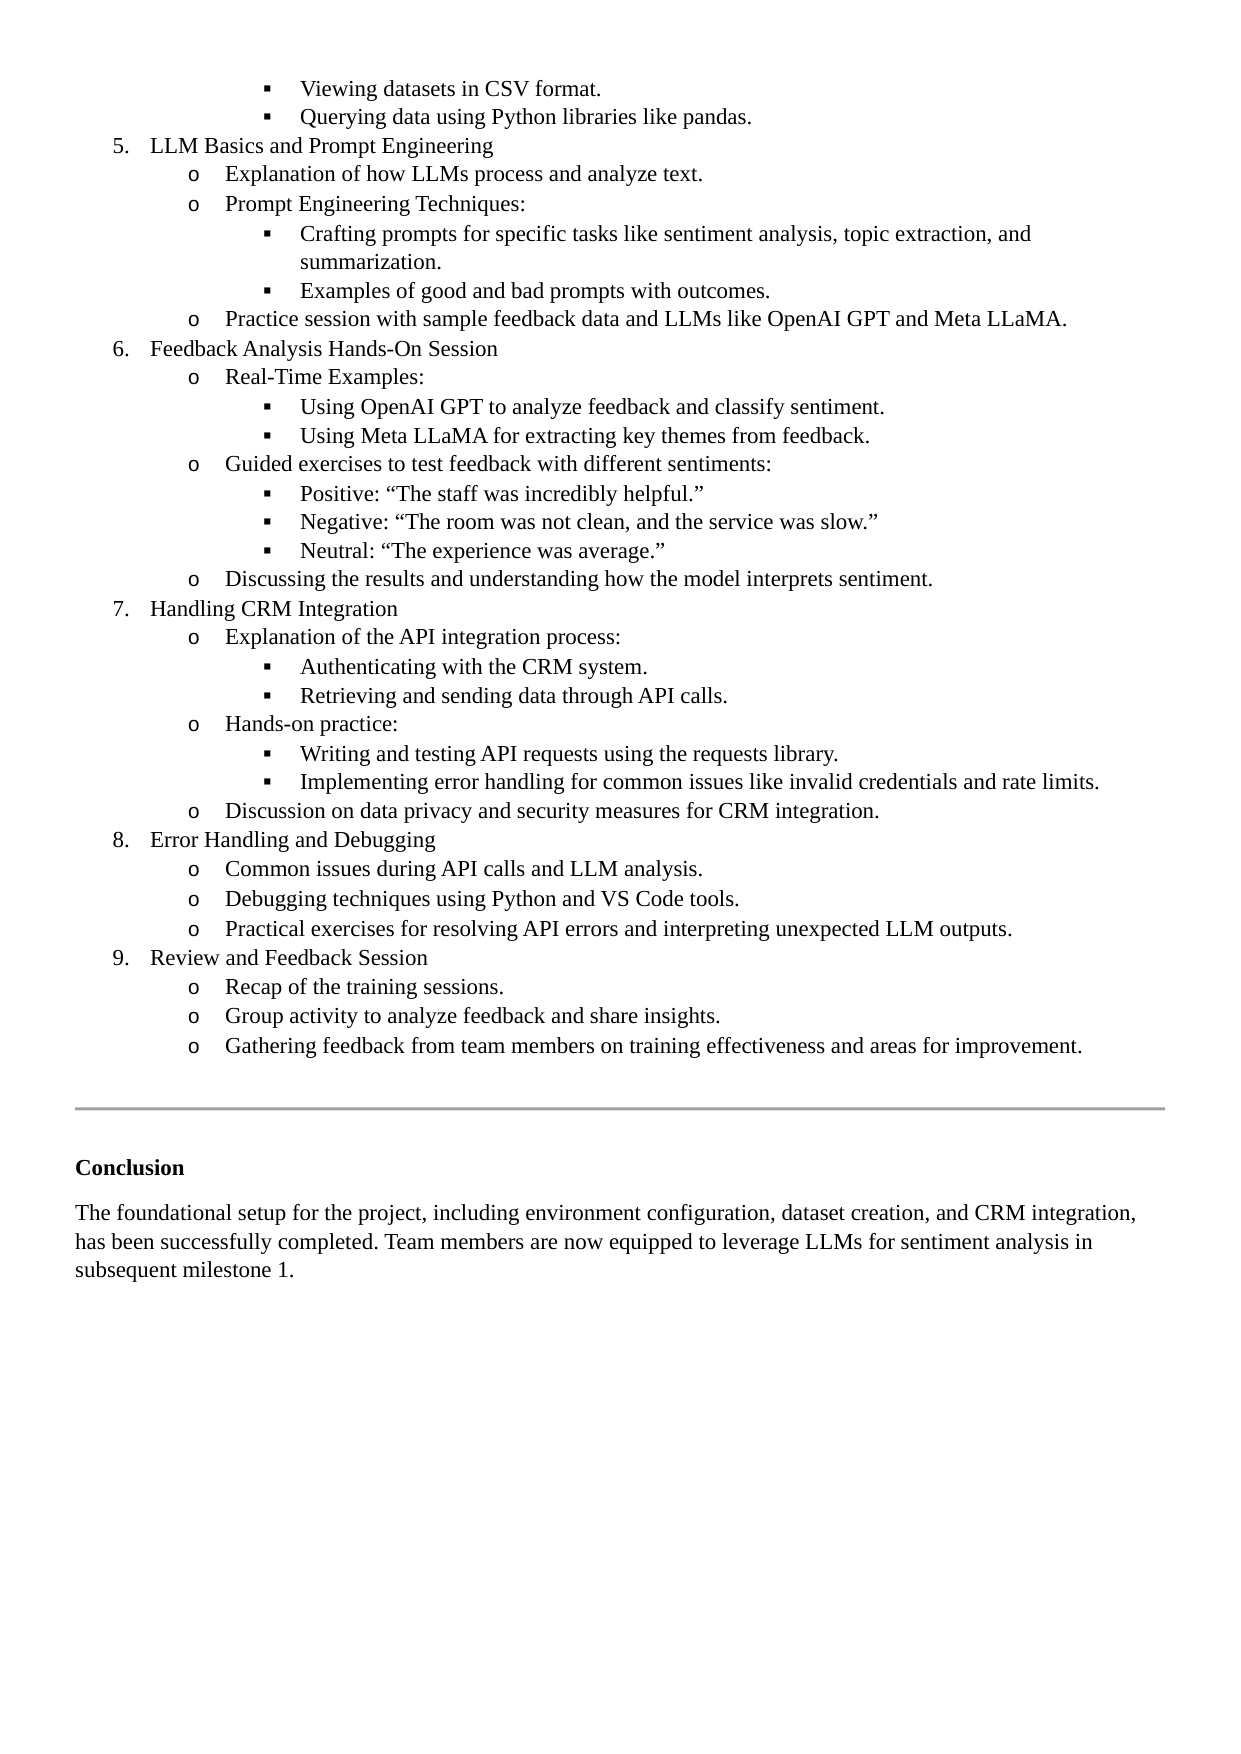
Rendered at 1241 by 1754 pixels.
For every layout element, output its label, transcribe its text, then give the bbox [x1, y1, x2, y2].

list Neutral: “The experience was average.” [262, 537, 1165, 563]
list Authenticating with the CRM system. [262, 653, 1165, 679]
list Viewing datasets in CSV format. [262, 75, 1165, 101]
list Common issues during API calls and LLM analysis. [187, 855, 1165, 883]
text The foundational setup for the project, including environment configuration, dataset creation, and CRM integration, has been successfully completed. Team members are now equipped to leverage LLMs for sentiment analysis in subsequent milestone 1. [75, 1199, 1165, 1282]
list Querying data using Python libraries like pandas. [262, 103, 1165, 130]
list Practical exercises for resolving API errors and interpreting unexpected LLM outputs. [187, 914, 1165, 942]
list Guided exercises to test feedback with different sentiments: [187, 450, 1165, 478]
list LLM Basics and Prompt Engineering [112, 132, 1165, 158]
list Group activity to analyze feedback and share insights. [187, 1003, 1165, 1030]
list Retrieving and sending data through API calls. [262, 682, 1165, 708]
list Examples of good and bad prompts with outcomes. [262, 277, 1165, 303]
list Feedback Analysis Hands-On Session [112, 335, 1165, 361]
text Conclusion [75, 1154, 1165, 1181]
list Writing and testing API requests using the requests library. [262, 740, 1165, 766]
list Using OpenAI GPT to analyze feedback and classify sentiment. [262, 393, 1165, 419]
list Prompt Engineering Techniques: [187, 190, 1165, 218]
list Discussing the results and understanding how the model interprets sentiment. [187, 565, 1165, 593]
list Crafting prompts for specific tasks like sentiment analysis, topic extraction, and summarization. [262, 220, 1165, 275]
list Positive: “The staff was incredibly helpful.” [262, 480, 1165, 506]
list Explanation of the API integration process: [187, 623, 1165, 651]
list Error Handling and Debugging [112, 827, 1165, 853]
list Real-Time Examples: [187, 363, 1165, 391]
list Gathering feedback from team members on training effectiveness and areas for improvement. [187, 1032, 1165, 1060]
list Implementing error handling for common issues like invalid credentials and rate limits. [262, 768, 1165, 795]
list Negative: “The room was not clean, and the service was slow.” [262, 508, 1165, 535]
list Discussion on data privacy and security measures for CRM integration. [187, 797, 1165, 824]
list Recap of the training sessions. [187, 973, 1165, 1000]
list Explanation of how LLMs process and analyze text. [187, 160, 1165, 188]
list Review and Feedback Session [112, 944, 1165, 971]
list Debugging techniques using Python and VS Code tools. [187, 885, 1165, 912]
list Practice session with sample feedback data and LLMs like OpenAI GPT and Meta LLaMA. [187, 305, 1165, 333]
list Using Meta LLaMA for extracting key themes from feedback. [262, 422, 1165, 448]
list Hands-on practice: [187, 710, 1165, 738]
list Handling CRM Integration [112, 595, 1165, 621]
